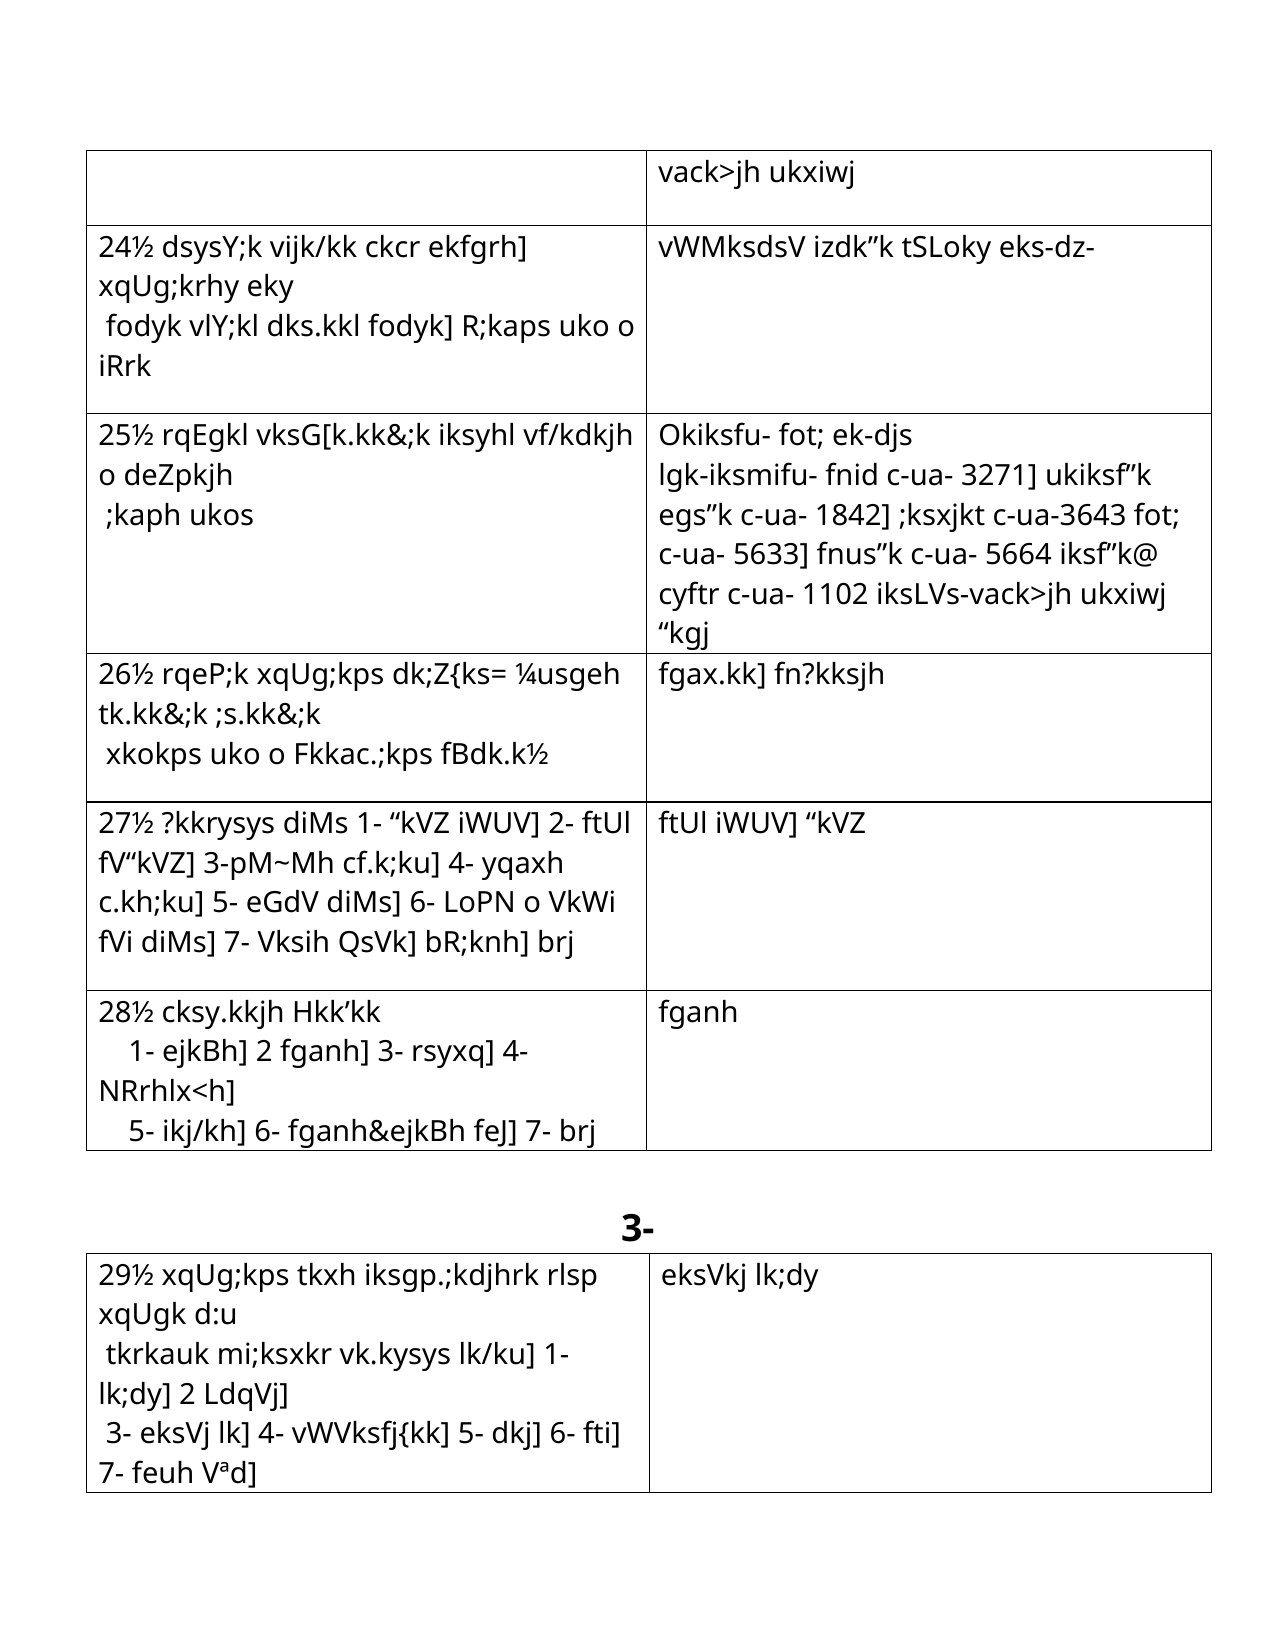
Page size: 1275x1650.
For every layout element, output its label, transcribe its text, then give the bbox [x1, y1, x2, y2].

table_cell fgax.kk] fn?kksjh [647, 654, 1211, 801]
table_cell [87, 151, 646, 225]
table_cell 27½ ?kkrysys diMs 1- “kVZ iWUV] 2- ftUl fV“kVZ] 3-pM~Mh cf.k;ku] 4- yqaxh c.kh;ku] 5- eGdV diMs] 6- LoPN o VkWi fVi diMs] 7- Vksih QsVk] bR;knh] brj [87, 803, 646, 990]
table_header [87, 1254, 649, 1492]
table_cell 25½ rqEgkl vksG[k.kk&;k iksyhl vf/kdkjh o deZpkjh ;kaph ukos [87, 414, 646, 652]
table_cell 28½ cksy.kkjh Hkk’kk 1- ejkBh] 2 fganh] 3- rsyxq] 4- NRrhlx<h] 5- ikj/kh] 6- fganh&ejkBh feJ] 7- brj [87, 991, 646, 1150]
table_cell 24½ dsysY;k vijk/kk ckcr ekfgrh] xqUg;krhy eky fodyk vlY;kl dks.kkl fodyk] R;kaps uko o iRrk [87, 226, 646, 413]
table_cell ftUl iWUV] “kVZ [647, 803, 1211, 990]
table_cell fganh [647, 991, 1211, 1150]
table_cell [647, 151, 1211, 225]
table_cell vWMksdsV izdk”k tSLoky eks-dz- [647, 226, 1211, 413]
table_cell Okiksfu- fot; ek-djs lgk-iksmifu- fnid c-ua- 3271] ukiksf”k egs”k c-ua- 1842] ;ksxjkt c-ua-3643 fot; c-ua- 5633] fnus”k c-ua- 5664 iksf”k@ cyftr c-ua- 1102 iksLVs-vack>jh ukxiwj “kgj [647, 414, 1211, 652]
text 3- [150, 1202, 1125, 1253]
table_header eksVkj lk;dy [650, 1254, 1211, 1492]
table_cell 26½ rqeP;k xqUg;kps dk;Z{ks= ¼usgeh tk.kk&;k ;s.kk&;k xkokps uko o Fkkac.;kps fBdk.k½ [87, 654, 646, 801]
